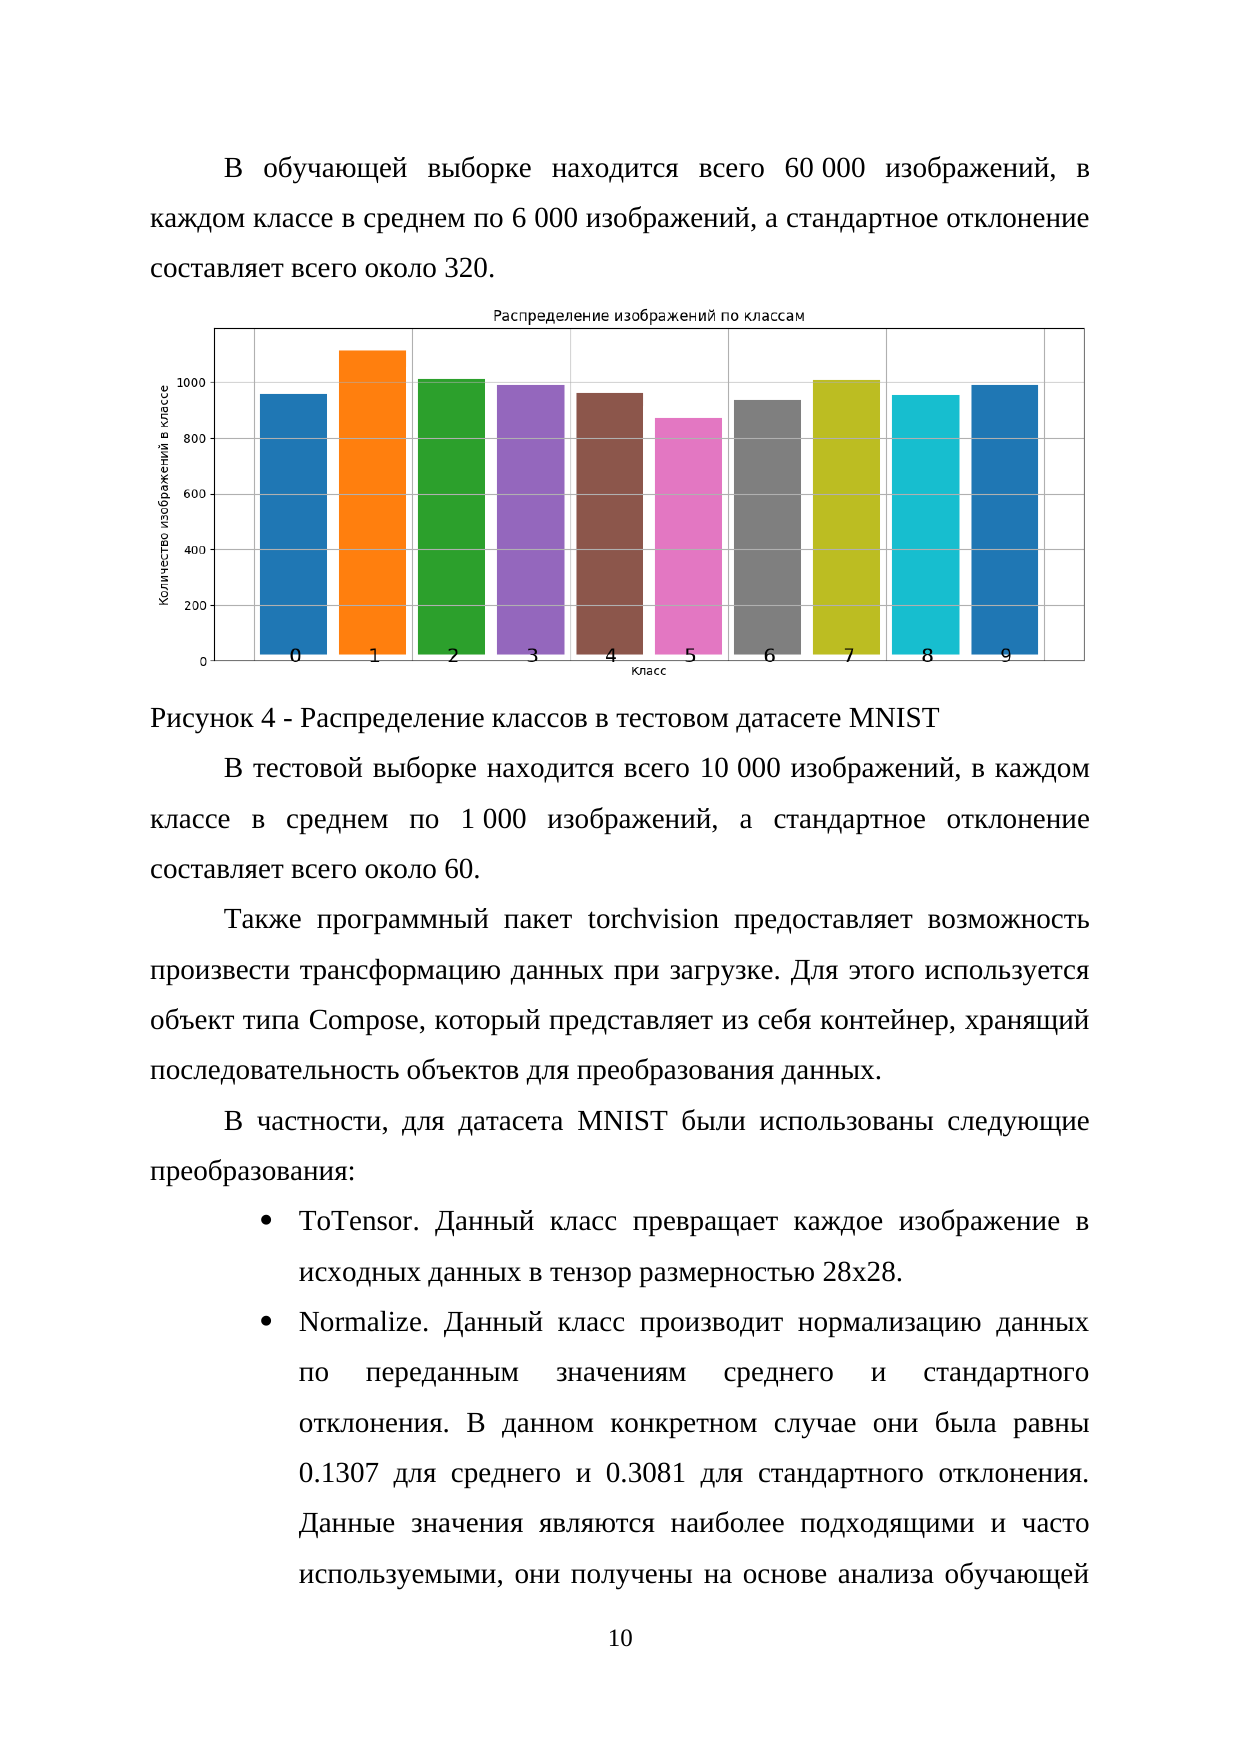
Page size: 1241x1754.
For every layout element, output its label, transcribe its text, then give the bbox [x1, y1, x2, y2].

text В частности, для датасета MNIST были использованы следующие преобразования: [150, 1103, 1090, 1187]
picture [150, 301, 1091, 686]
text Рисунок 4 - Распределение классов в тестовом датасете MNIST [150, 700, 1090, 734]
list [261, 1304, 1090, 1589]
text В тестовой выборке находится всего 10 000 изображений, в каждом классе в среднем по 1 000 изображений, а стандартное отклонение составляет всего около 60. [150, 751, 1090, 885]
text Также программный пакет torchvision предоставляет возможность произвести трансформацию данных при загрузке. Для этого используется объект типа Compose, который представляет из себя контейнер, хранящий последовательность объектов для преобразования данных. [150, 902, 1090, 1086]
text В обучающей выборке находится всего 60 000 изображений, в каждом классе в среднем по 6 000 изображений, а стандартное отклонение составляет всего около 320. [150, 150, 1090, 284]
list ToTensor. Данный класс превращает каждое изображение в исходных данных в тензор размерностью 28x28. [261, 1203, 1090, 1287]
